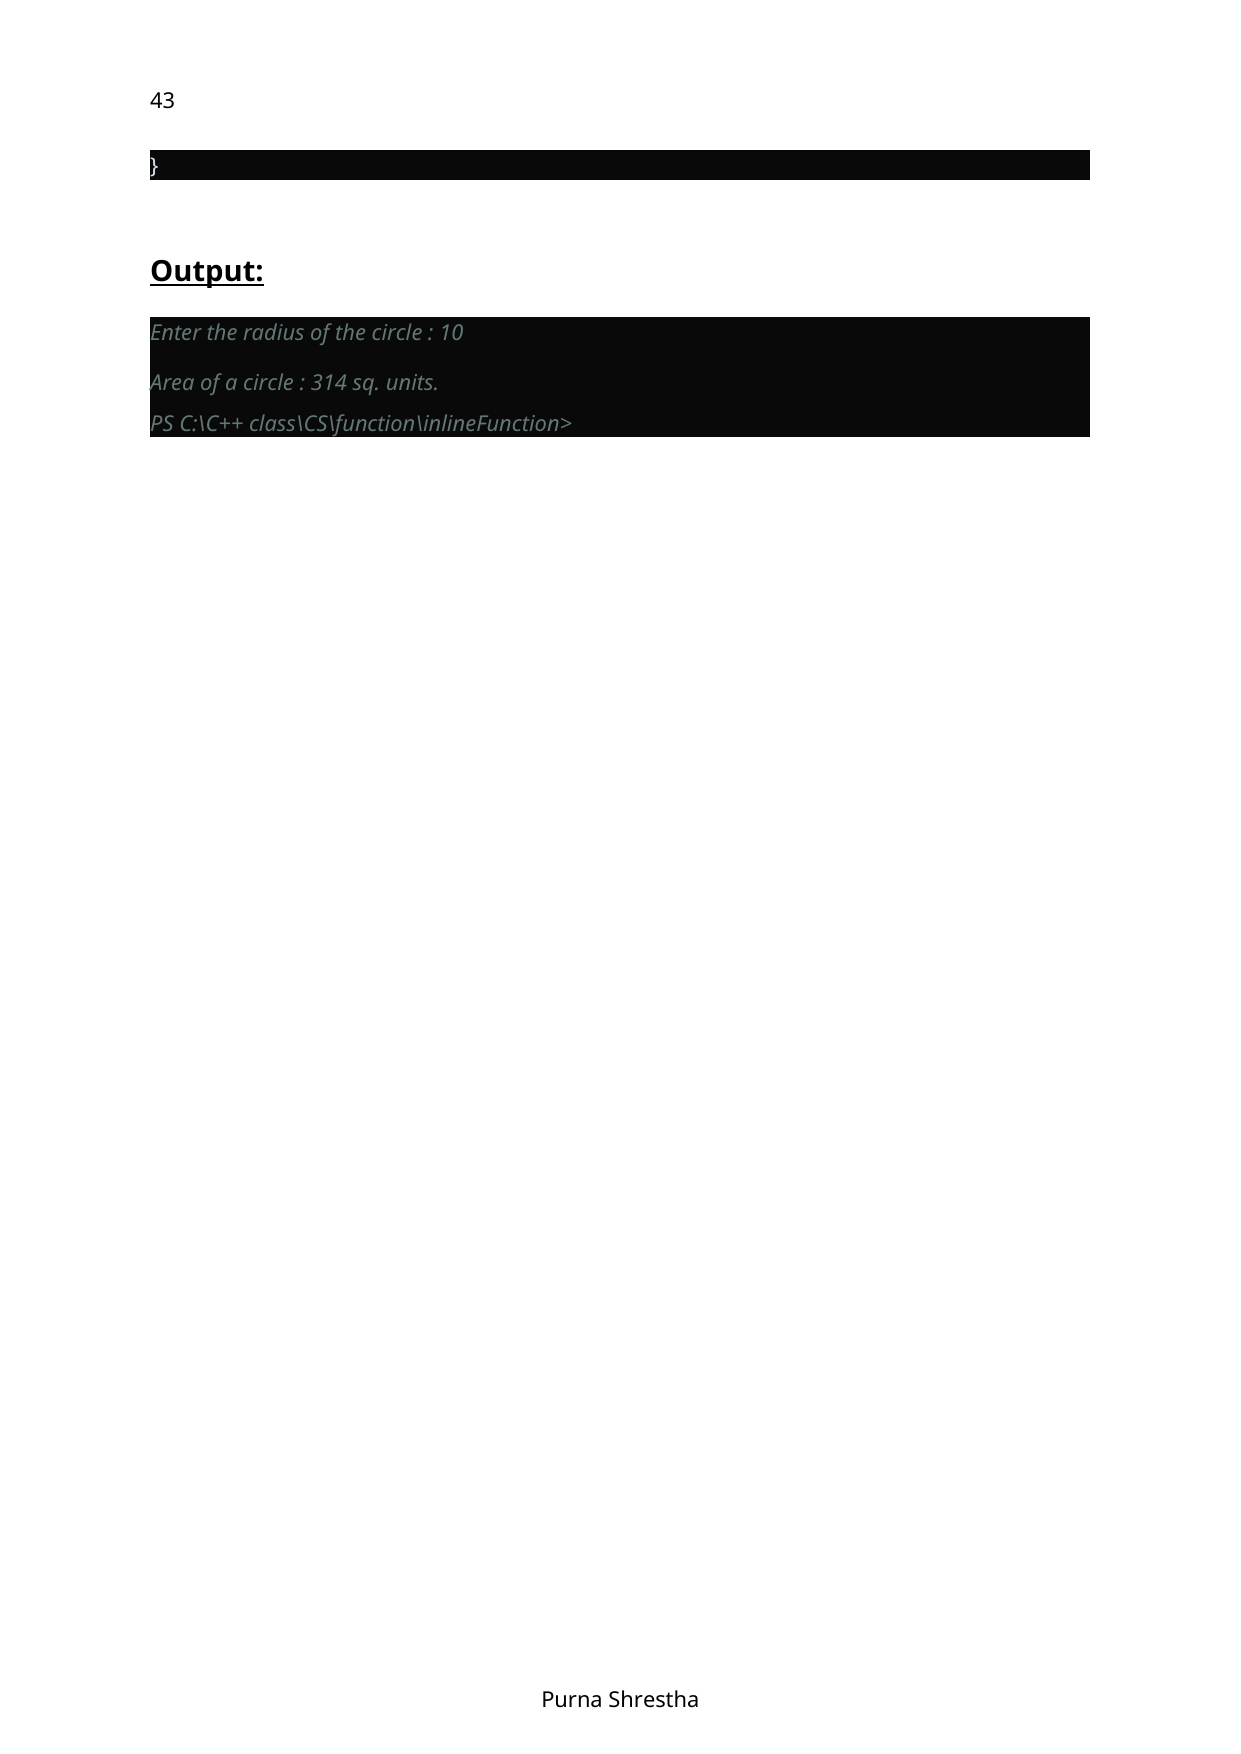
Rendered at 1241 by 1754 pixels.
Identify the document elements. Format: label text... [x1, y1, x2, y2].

text Area of a circle : 314 sq. units. [150, 367, 1090, 397]
text Output: [150, 250, 1090, 290]
text Enter the radius of the circle : 10 [150, 317, 1090, 346]
text PS C:\C++ class\CS\function\inlineFunction> [150, 407, 1090, 437]
text } [150, 150, 1090, 180]
